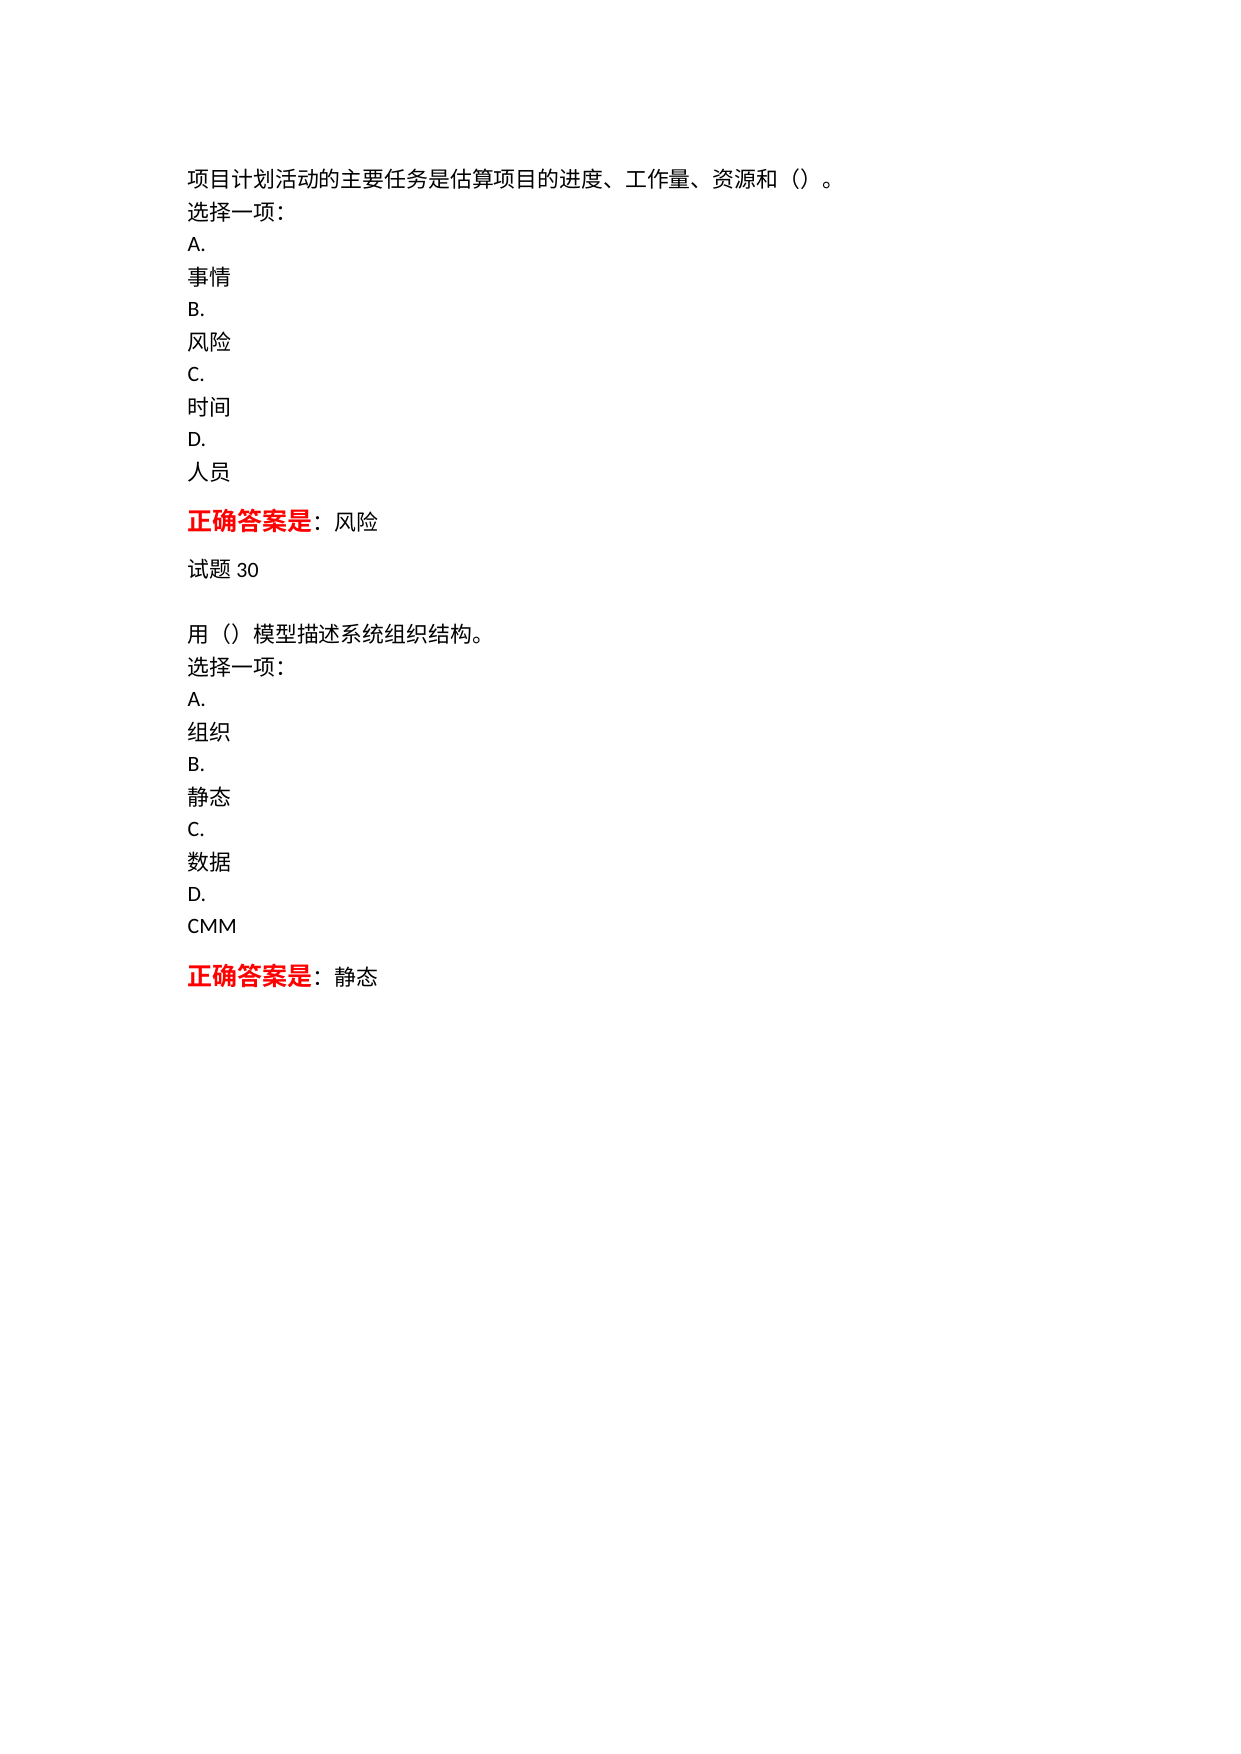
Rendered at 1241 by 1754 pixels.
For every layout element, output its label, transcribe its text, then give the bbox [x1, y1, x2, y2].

text A. [187, 227, 1053, 259]
text 选择一项： [187, 194, 1053, 227]
text 用（）模型描述系统组织结构。 [187, 617, 1053, 649]
text 数据 [187, 844, 1053, 877]
text B. [187, 292, 1053, 324]
text 组织 [187, 714, 1053, 747]
text D. [187, 877, 1053, 909]
text 项目计划活动的主要任务是估算项目的进度、工作量、资源和（）。 [187, 162, 1053, 194]
text CMM [187, 909, 1053, 942]
text C. [187, 812, 1053, 844]
text 正确答案是：静态 [187, 942, 1053, 1007]
text 试题 30 [187, 552, 1053, 584]
text D. [187, 422, 1053, 454]
text C. [187, 357, 1053, 389]
text 静态 [187, 779, 1053, 812]
text B. [187, 747, 1053, 779]
text 时间 [187, 389, 1053, 422]
text 事情 [187, 259, 1053, 292]
text 正确答案是：风险 [187, 487, 1053, 552]
text 人员 [187, 454, 1053, 487]
text 选择一项： [187, 649, 1053, 682]
text A. [187, 682, 1053, 714]
text 风险 [187, 324, 1053, 357]
